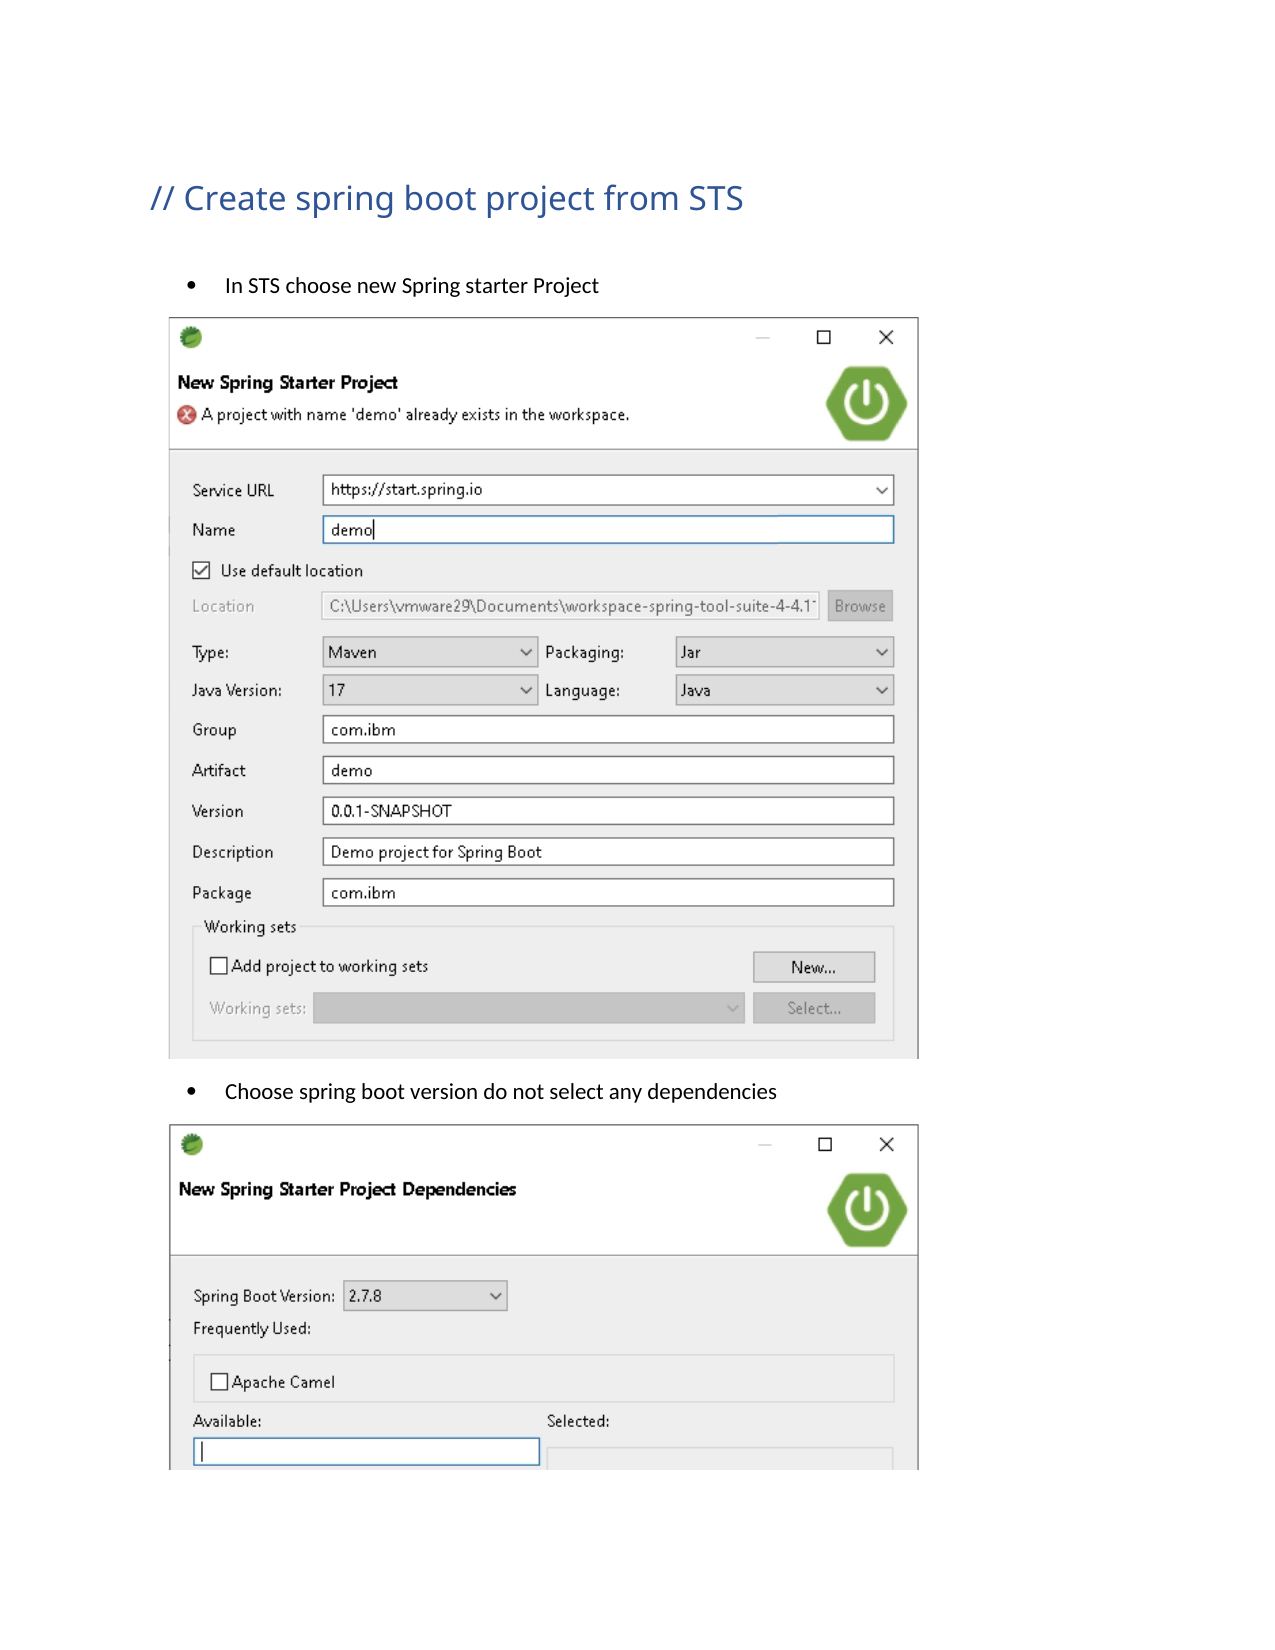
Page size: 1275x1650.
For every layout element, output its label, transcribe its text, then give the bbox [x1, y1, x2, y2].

list Choose spring boot version do not select any dependencies [187, 1077, 1125, 1105]
list In STS choose new Spring starter Project [187, 271, 1125, 299]
subtitle // Create spring boot project from STS [150, 175, 1125, 220]
